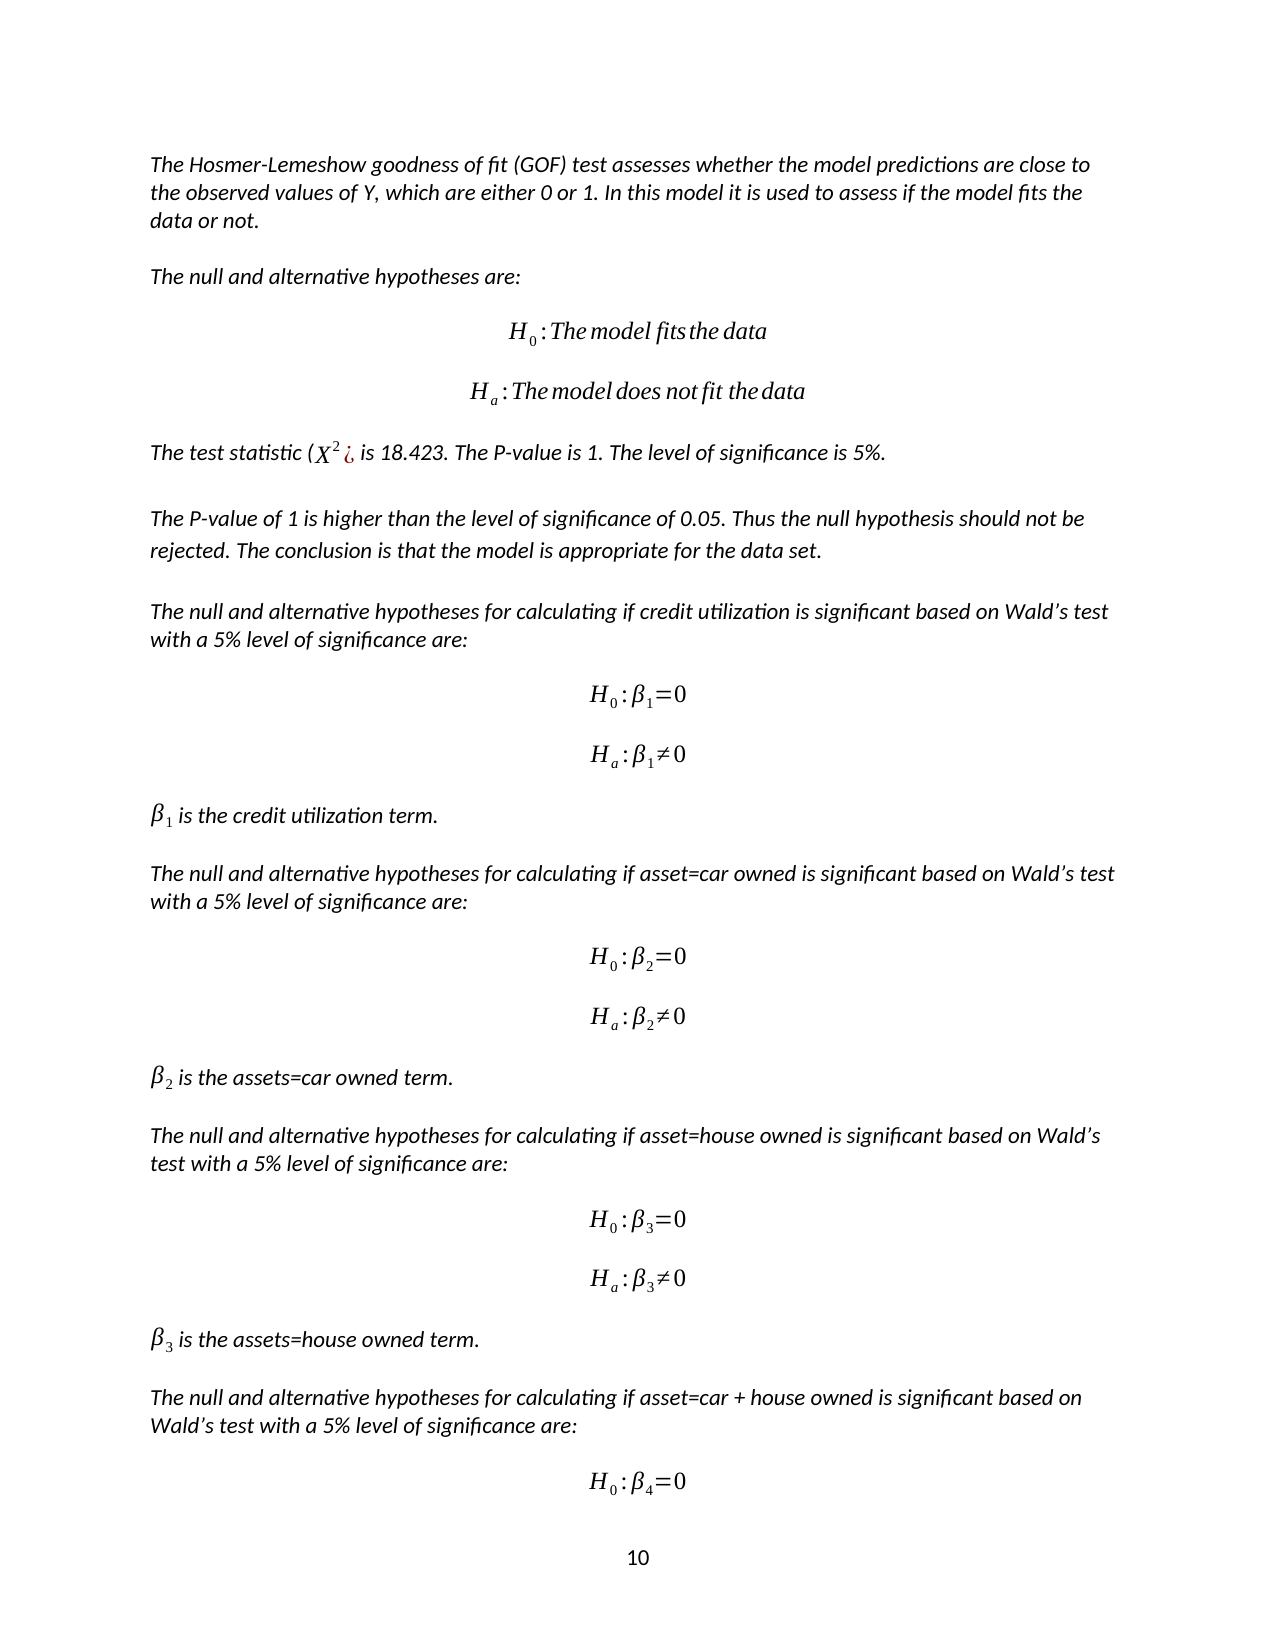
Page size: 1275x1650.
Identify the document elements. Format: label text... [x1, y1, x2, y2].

text is the assets=house owned term. [150, 1324, 1125, 1355]
text The null and alternative hypotheses for calculating if asset=car + house owned is significant based on Wald’s test with a 5% level of significance are: [150, 1383, 1125, 1439]
text The test statistic ( is 18.423. The P-value is 1. The level of significance is 5%. [150, 437, 1125, 468]
text The null and alternative hypotheses are: [150, 262, 1125, 290]
text The Hosmer-Lemeshow goodness of fit (GOF) test assesses whether the model predictions are close to the observed values of Y, which are either 0 or 1. In this model it is used to assess if the model fits the data or not. [150, 150, 1125, 234]
text is the credit utilization term. [150, 799, 1125, 831]
text The null and alternative hypotheses for calculating if credit utilization is significant based on Wald’s test with a 5% level of significance are: [150, 597, 1125, 653]
text is the assets=car owned term. [150, 1062, 1125, 1093]
text The null and alternative hypotheses for calculating if asset=house owned is significant based on Wald’s test with a 5% level of significance are: [150, 1121, 1125, 1177]
text The null and alternative hypotheses for calculating if asset=car owned is significant based on Wald’s test with a 5% level of significance are: [150, 859, 1125, 915]
text The P-value of 1 is higher than the level of significance of 0.05. Thus the null hypothesis should not be rejected. The conclusion is that the model is appropriate for the data set. [150, 504, 1125, 564]
